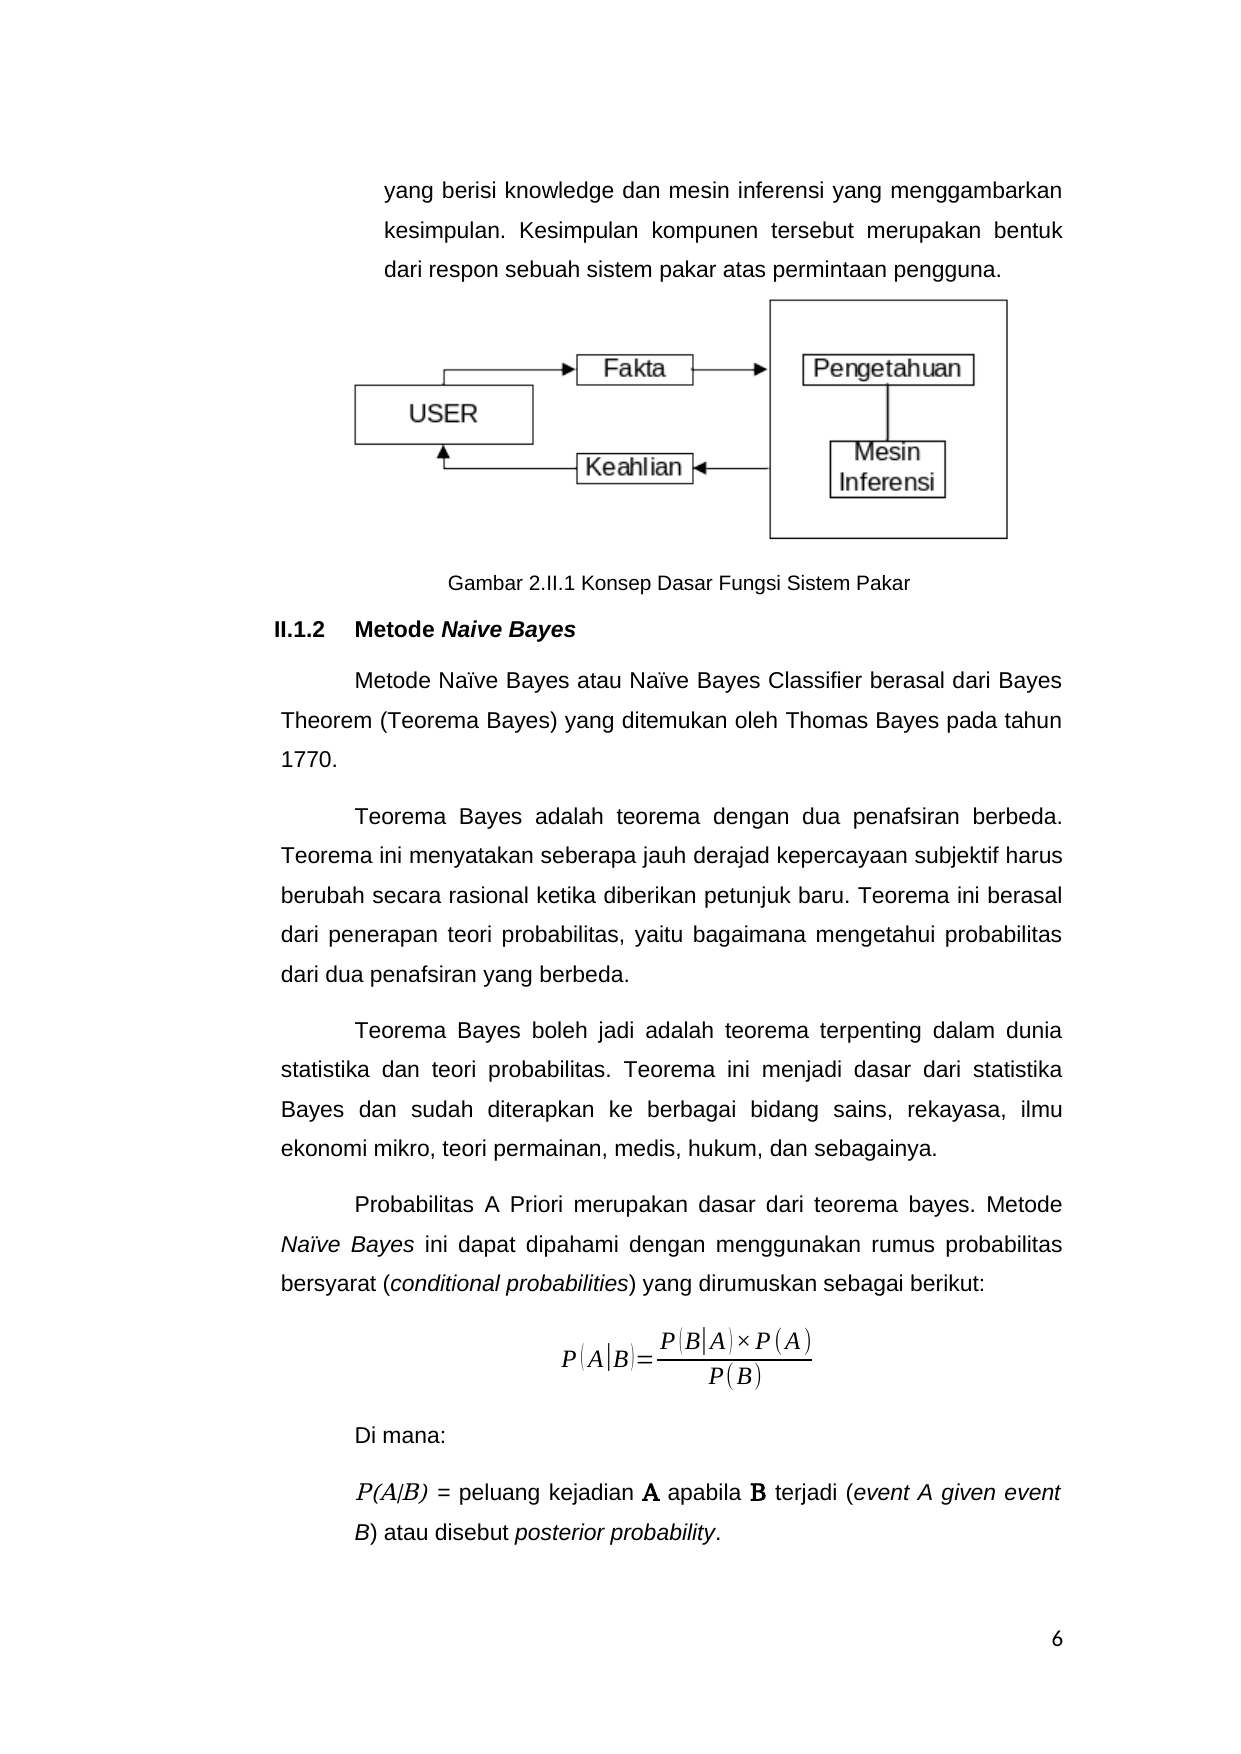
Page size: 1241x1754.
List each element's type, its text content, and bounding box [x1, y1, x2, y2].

text P(A|B) = peluang kejadian A apabila B terjadi (event A given event B) atau disebut posterior probability. [354, 1478, 1063, 1545]
text Teorema Bayes adalah teorema dengan dua penafsiran berbeda. Teorema ini menyatakan seberapa jauh derajad kepercayaan subjektif harus berubah secara rasional ketika diberikan petunjuk baru. Teorema ini berasal dari penerapan teori probabilitas, yaitu bagaimana mengetahui probabilitas dari dua penafsiran yang berbeda. [281, 803, 1063, 987]
subtitle Metode Naive Bayes [325, 616, 1063, 642]
text Teorema Bayes boleh jadi adalah teorema terpenting dalam dunia statistika dan teori probabilitas. Teorema ini menjadi dasar dari statistika Bayes dan sudah diterapkan ke berbagai bidang sains, rekayasa, ilmu ekonomi mikro, teori permainan, medis, hukum, dan sebagainya. [281, 1017, 1063, 1161]
text Metode Naïve Bayes atau Naïve Bayes Classifier berasal dari Bayes Theorem (Teorema Bayes) yang ditemukan oleh Thomas Bayes pada tahun 1770. [281, 667, 1063, 773]
text Di mana: [281, 1422, 1063, 1448]
text Probabilitas A Priori merupakan dasar dari teorema bayes. Metode Naïve Bayes ini dapat dipahami dengan menggunakan rumus probabilitas bersyarat (conditional probabilities) yang dirumuskan sebagai berikut: [281, 1191, 1063, 1297]
text Gambar 2.II.1 Konsep Dasar Fungsi Sistem Pakar [295, 571, 1063, 595]
